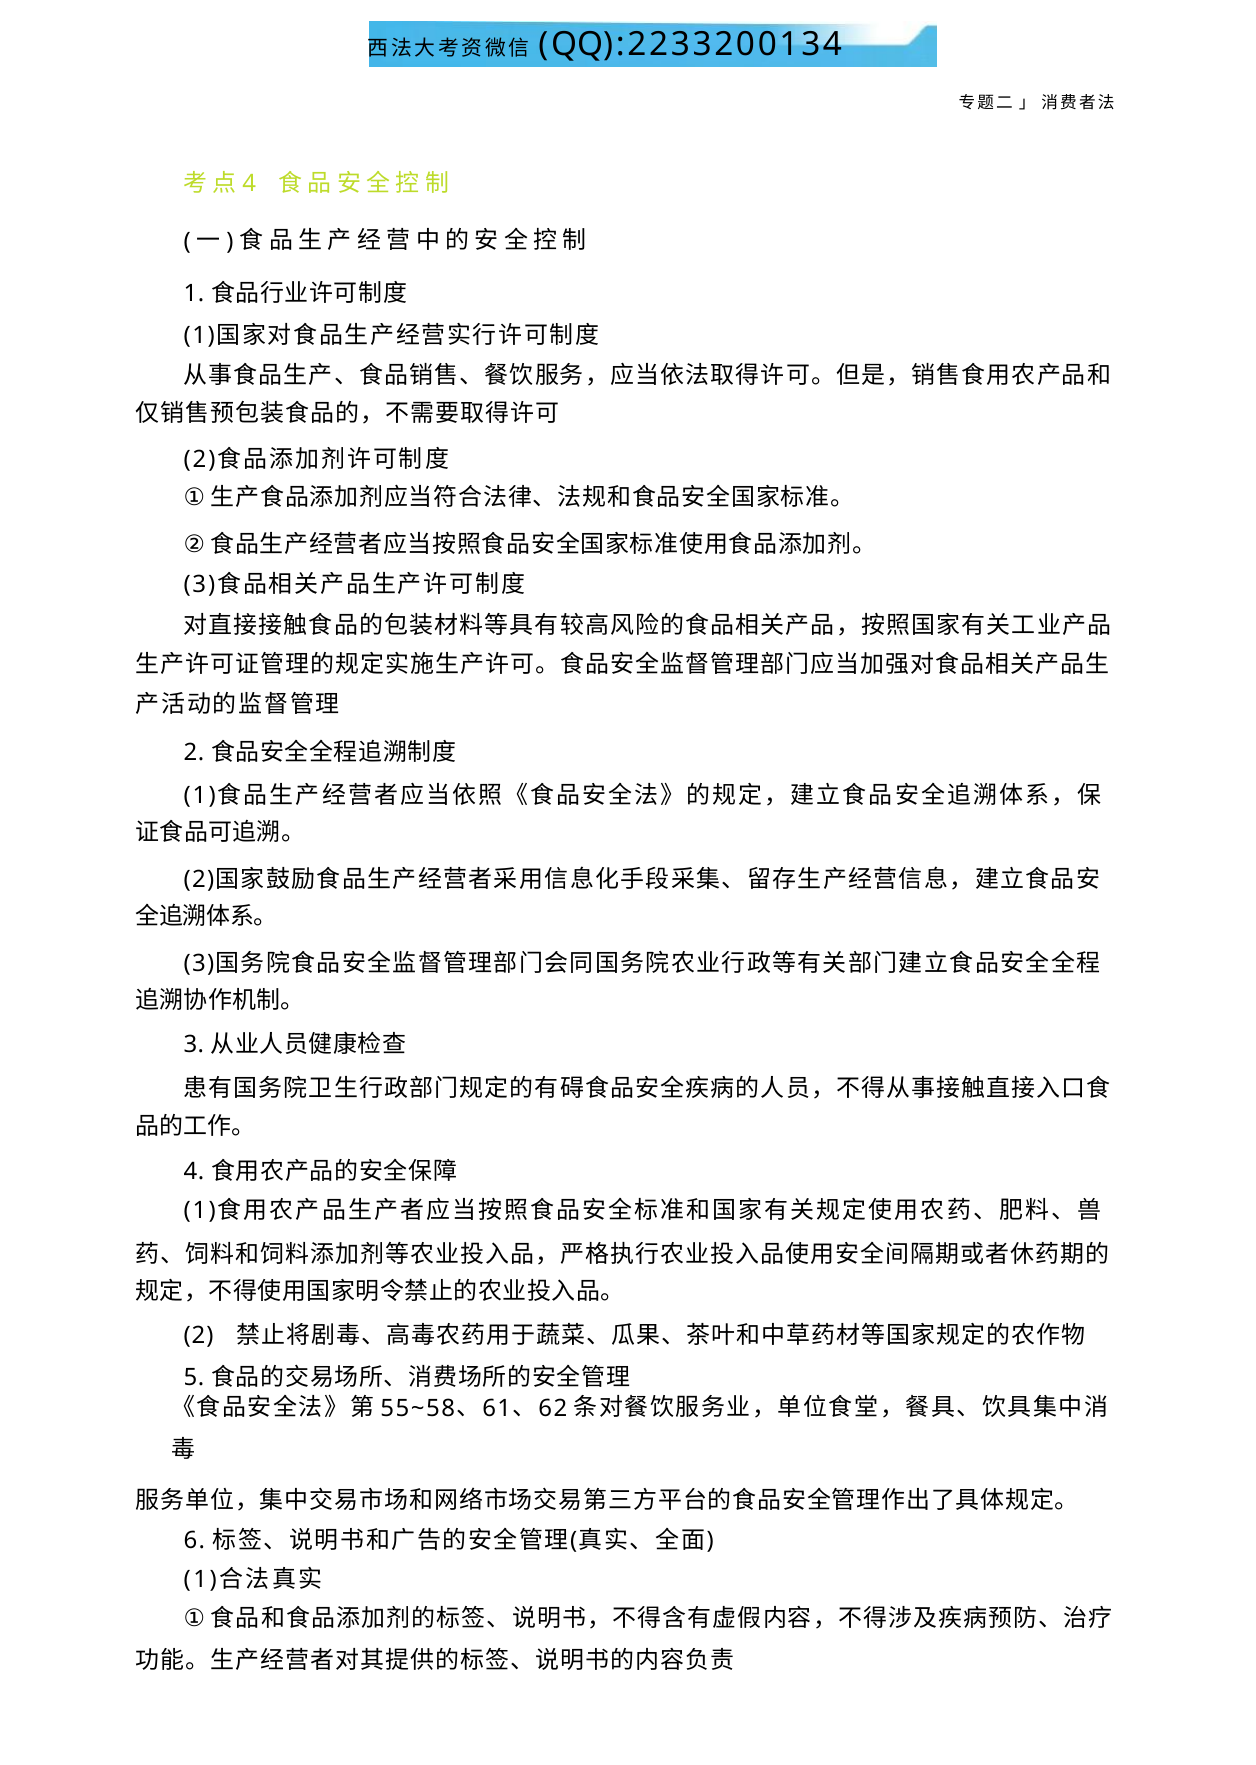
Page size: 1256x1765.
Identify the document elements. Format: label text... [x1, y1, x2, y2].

text (2)国家鼓励食品生产经营者采用信息化手段采集、留存生产经营信息，建立食品安 全追溯体系。 [135, 860, 1110, 932]
text 服务单位，集中交易市场和网络市场交易第三方平台的食品安全管理作出了具体规定。 [135, 1483, 1119, 1515]
text 专题二 」 消费者法 [958, 93, 1119, 112]
text ( 一 ) 食 品 生 产 经 营 中 的 安 全 控 制 [183, 234, 1119, 276]
text 对直接接触食品的包装材料等具有较高风险的食品相关产品，按照国家有关工业产品 生产许可证管理的规定实施生产许可。食品安全监督管理部门应当加强对食品相关产品生 产活动的监督管理 [135, 605, 1113, 719]
text 考 点 4 食 品 安 全 控 制 [183, 166, 1119, 198]
text 患有国务院卫生行政部门规定的有碍食品安全疾病的人员，不得从事接触直接入口食 品的工作。 [135, 1069, 1112, 1141]
text (1)合法真实 [183, 1562, 1119, 1593]
text (2) 禁止将剧毒、高毒农药用于蔬菜、瓜果、茶叶和中草药材等国家规定的农作物 [183, 1319, 1119, 1350]
text (1)食品生产经营者应当依照《食品安全法》的规定，建立食品安全追溯体系，保 证食品可追溯。 [135, 775, 1111, 847]
text 4. 食用农产品的安全保障 [183, 1154, 1119, 1186]
picture [371, 45, 384, 54]
text 功能。生产经营者对其提供的标签、说明书的内容负责 [135, 1643, 1119, 1674]
picture [369, 21, 937, 67]
text 1. 食品行业许可制度 [183, 276, 1119, 308]
text 3. 从业人员健康检查 [183, 1027, 1119, 1059]
text (1)食用农产品生产者应当按照食品安全标准和国家有关规定使用农药、肥料、兽 [183, 1193, 1119, 1224]
text 从事食品生产、食品销售、餐饮服务，应当依法取得许可。但是，销售食用农产品和 仅销售预包装食品的，不需要取得许可 [135, 355, 1112, 428]
text 6. 标签、说明书和广告的安全管理(真实、全面) [183, 1523, 1119, 1554]
text ②食品生产经营者应当按照食品安全国家标准使用食品添加剂。 [183, 527, 1119, 558]
text (2)食品添加剂许可制度 [183, 442, 1119, 473]
text 药、饲料和饲料添加剂等农业投入品，严格执行农业投入品使用安全间隔期或者休药期的 规定，不得使用国家明令禁止的农业投入品。 [135, 1234, 1112, 1306]
text 5. 食品的交易场所、消费场所的安全管理 [183, 1361, 1119, 1392]
text (3)国务院食品安全监督管理部门会同国务院农业行政等有关部门建立食品安全全程 追溯协作机制。 [135, 944, 1109, 1016]
text 《食品安全法》第55~58、61、62条对餐饮服务业，单位食堂，餐具、饮具集中消毒 [171, 1400, 1119, 1483]
text 2. 食品安全全程追溯制度 [183, 735, 1119, 766]
text ①食品和食品添加剂的标签、说明书，不得含有虚假内容，不得涉及疾病预防、治疗 [183, 1601, 1119, 1632]
text (1)国家对食品生产经营实行许可制度 [183, 318, 1119, 349]
text ①生产食品添加剂应当符合法律、法规和食品安全国家标准。 [183, 480, 1119, 511]
text (3)食品相关产品生产许可制度 [183, 567, 1119, 598]
